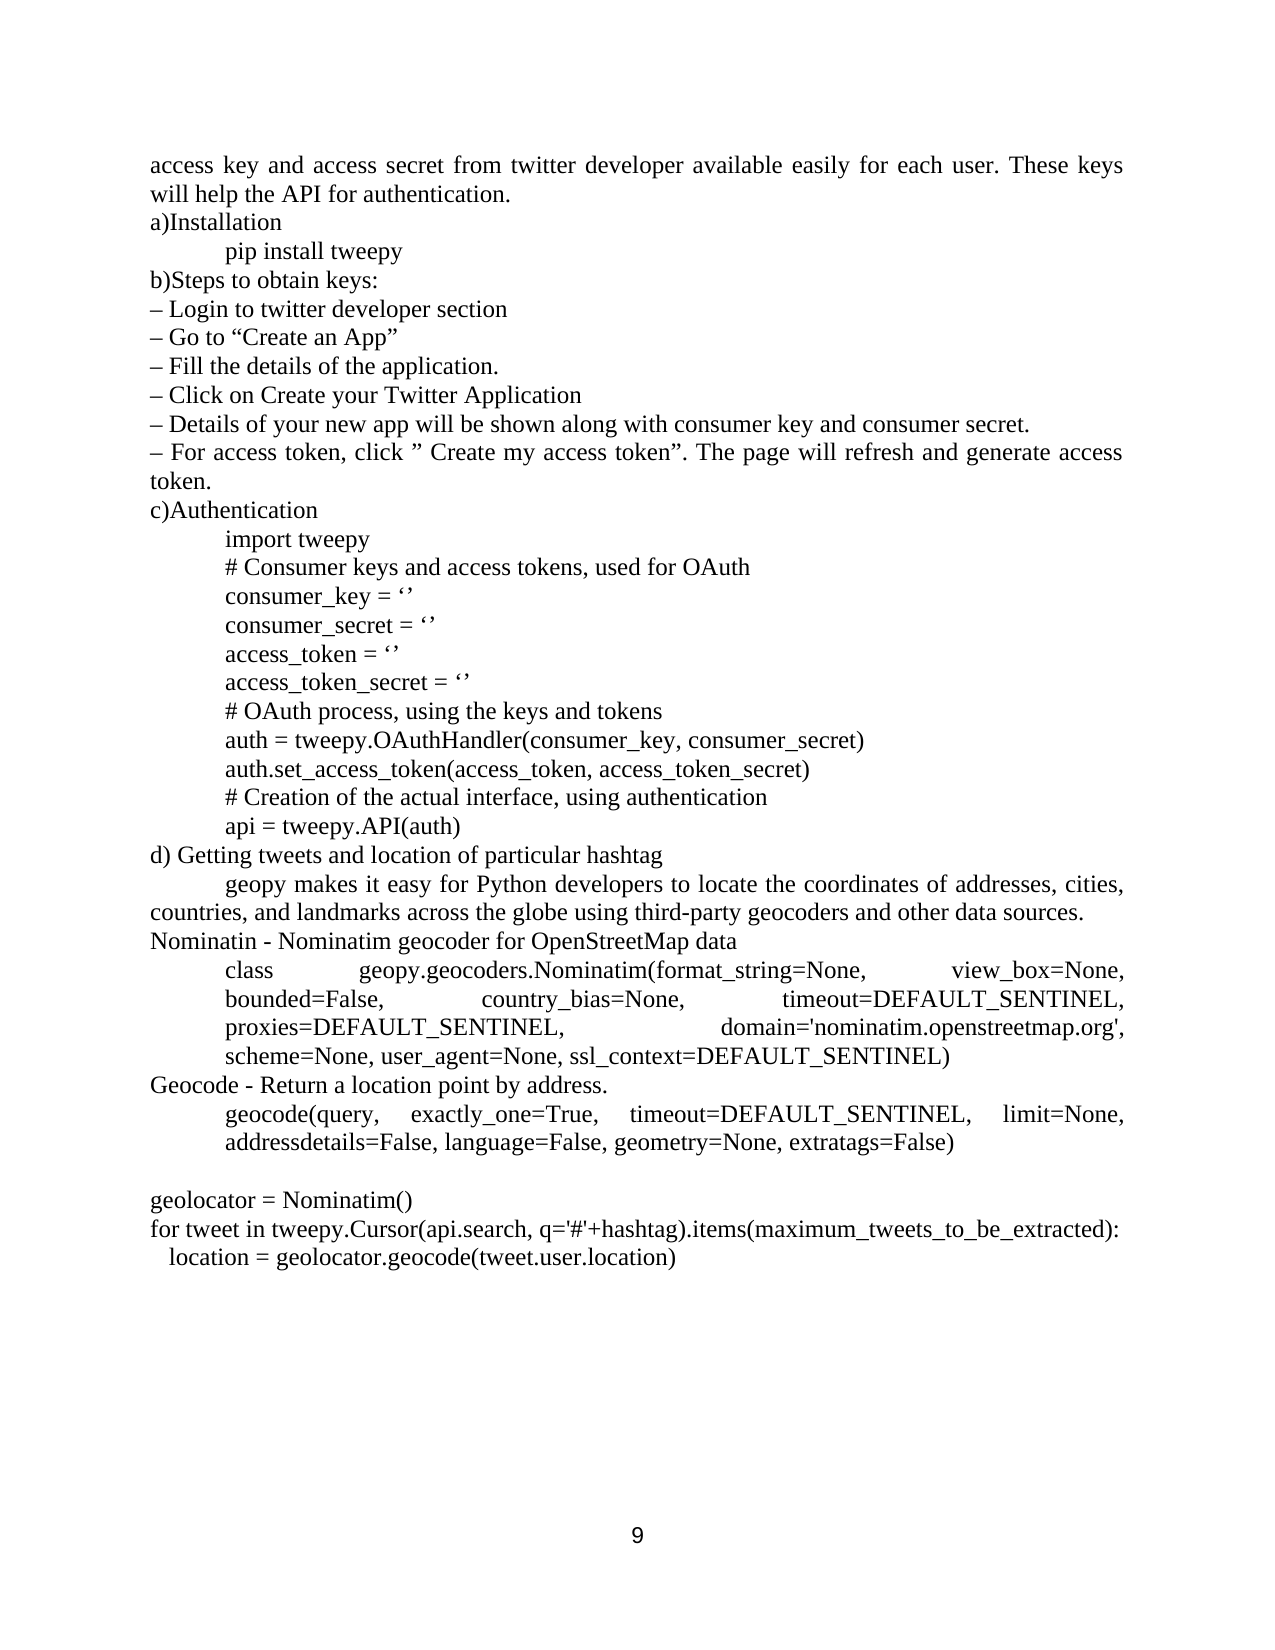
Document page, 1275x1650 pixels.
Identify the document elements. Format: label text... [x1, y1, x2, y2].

text – Click on Create your Twitter Application [150, 380, 1125, 409]
text # OAuth process, using the keys and tokens [225, 696, 1125, 725]
text access_token_secret = ‘’ [225, 667, 1125, 696]
text – Login to twitter developer section [150, 294, 1125, 322]
text consumer_key = ‘’ [225, 581, 1125, 610]
text for tweet in tweepy.Cursor(api.search, q='#'+hashtag).items(maximum_tweets_to_be_extracted): [150, 1214, 1125, 1242]
text api = tweepy.API(auth) [225, 811, 1125, 840]
text geopy makes it easy for Python developers to locate the coordinates of addresses, cities, countries, and landmarks across the globe using third-party geocoders and other data sources. [150, 869, 1125, 926]
text location = geolocator.geocode(tweet.user.location) [150, 1242, 1125, 1271]
text auth.set_access_token(access_token, access_token_secret) [225, 754, 1125, 782]
text – Details of your new app will be shown along with consumer key and consumer secret. [150, 409, 1125, 437]
text # Consumer keys and access tokens, used for OAuth [225, 552, 1125, 581]
text consumer_secret = ‘’ [225, 610, 1125, 639]
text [150, 150, 1125, 207]
text – Fill the details of the application. [150, 351, 1125, 380]
text b)Steps to obtain keys: [150, 265, 1125, 294]
text Nominatin - Nominatim geocoder for OpenStreetMap data [150, 926, 1125, 955]
text Geocode - Return a location point by address. [150, 1070, 1125, 1099]
text class geopy.geocoders.Nominatim(format_string=None, view_box=None, bounded=False, country_bias=None, timeout=DEFAULT_SENTINEL, proxies=DEFAULT_SENTINEL, domain='nominatim.openstreetmap.org', scheme=None, user_agent=None, ssl_context=DEFAULT_SENTINEL) [225, 955, 1125, 1070]
text access_token = ‘’ [225, 639, 1125, 667]
text a)Installation [150, 207, 1125, 236]
text geolocator = Nominatim() [150, 1185, 1125, 1214]
text geocode(query, exactly_one=True, timeout=DEFAULT_SENTINEL, limit=None, addressdetails=False, language=False, geometry=None, extratags=False) [225, 1099, 1125, 1156]
text # Creation of the actual interface, using authentication [225, 782, 1125, 811]
text auth = tweepy.OAuthHandler(consumer_key, consumer_secret) [225, 725, 1125, 754]
text – For access token, click ” Create my access token”. The page will refresh and generate access token. [150, 437, 1125, 495]
text pip install tweepy [150, 236, 1125, 265]
text d) Getting tweets and location of particular hashtag [150, 840, 1125, 869]
text c)Authentication [150, 495, 1125, 524]
text import tweepy [225, 524, 1125, 552]
text – Go to “Create an App” [150, 322, 1125, 351]
